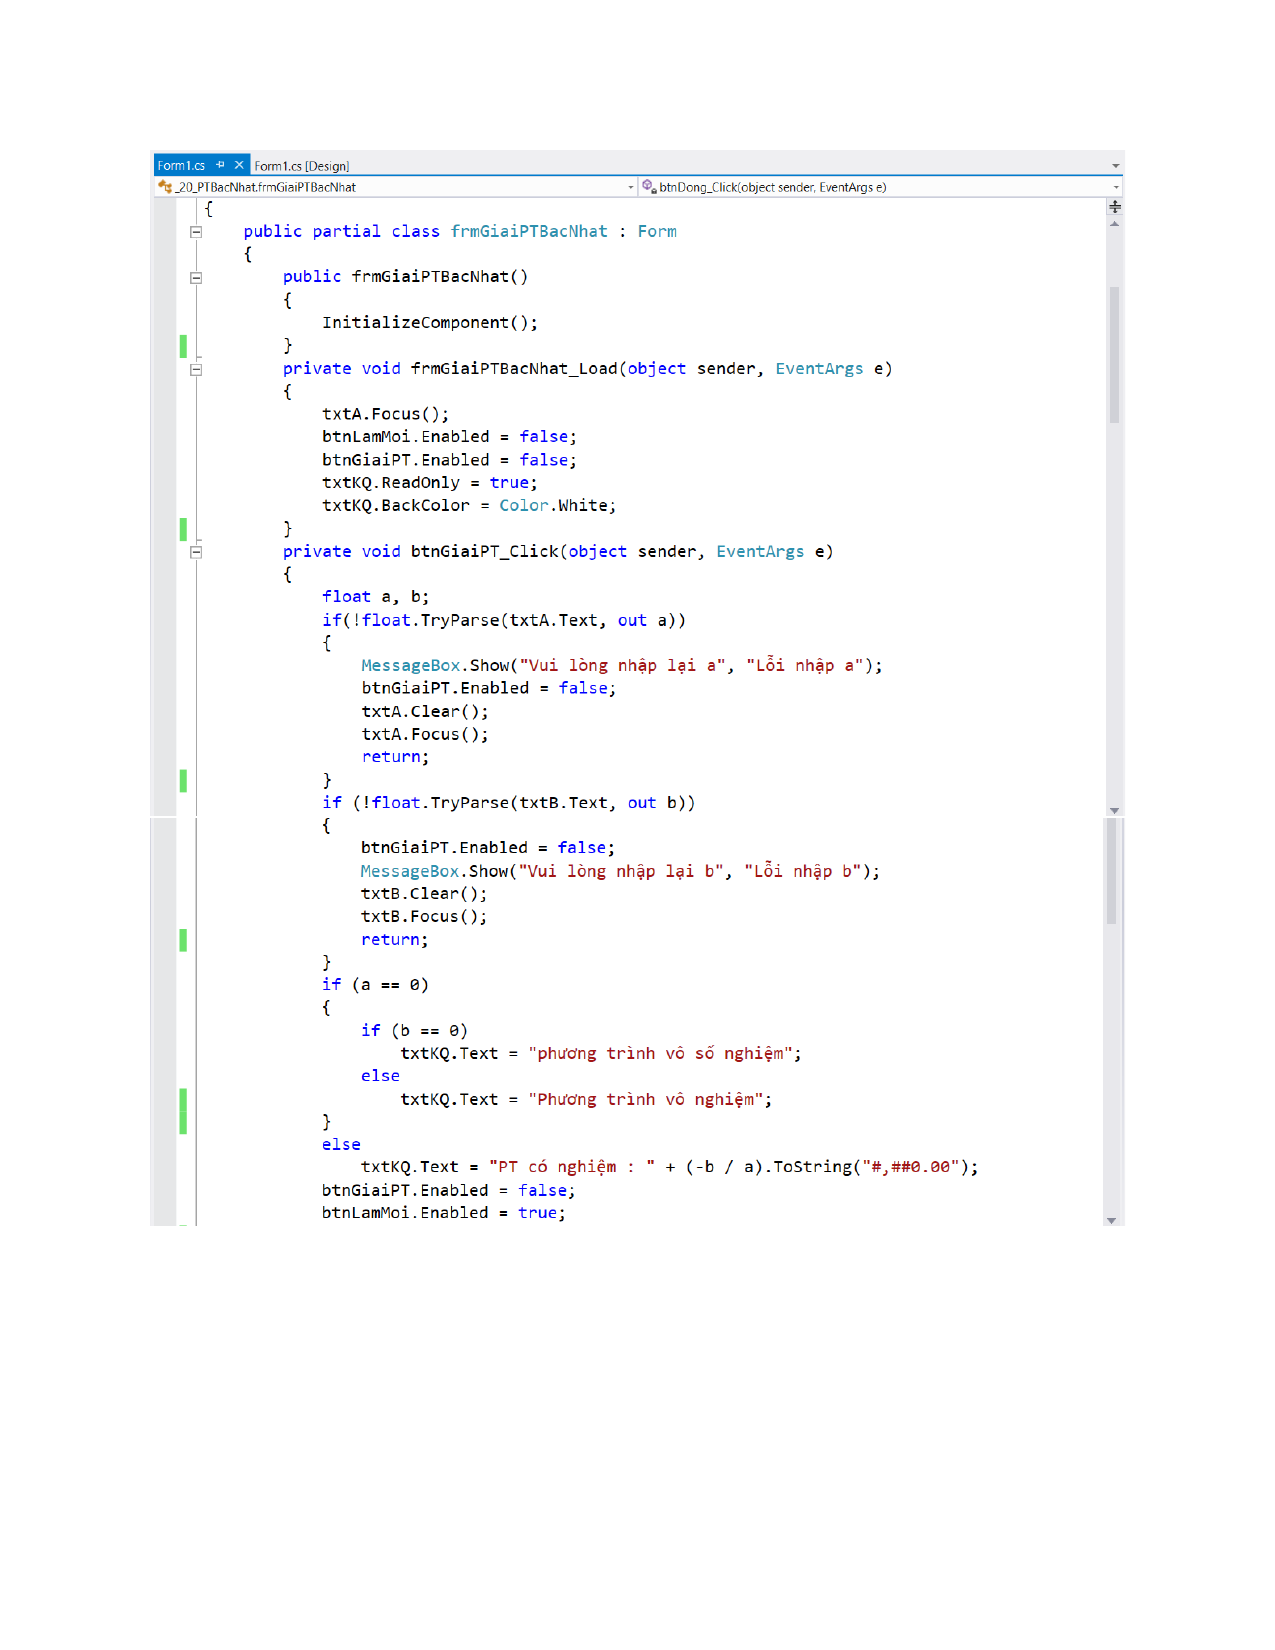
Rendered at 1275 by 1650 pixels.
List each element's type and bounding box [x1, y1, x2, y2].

picture [150, 818, 1125, 1226]
picture [150, 150, 1125, 816]
